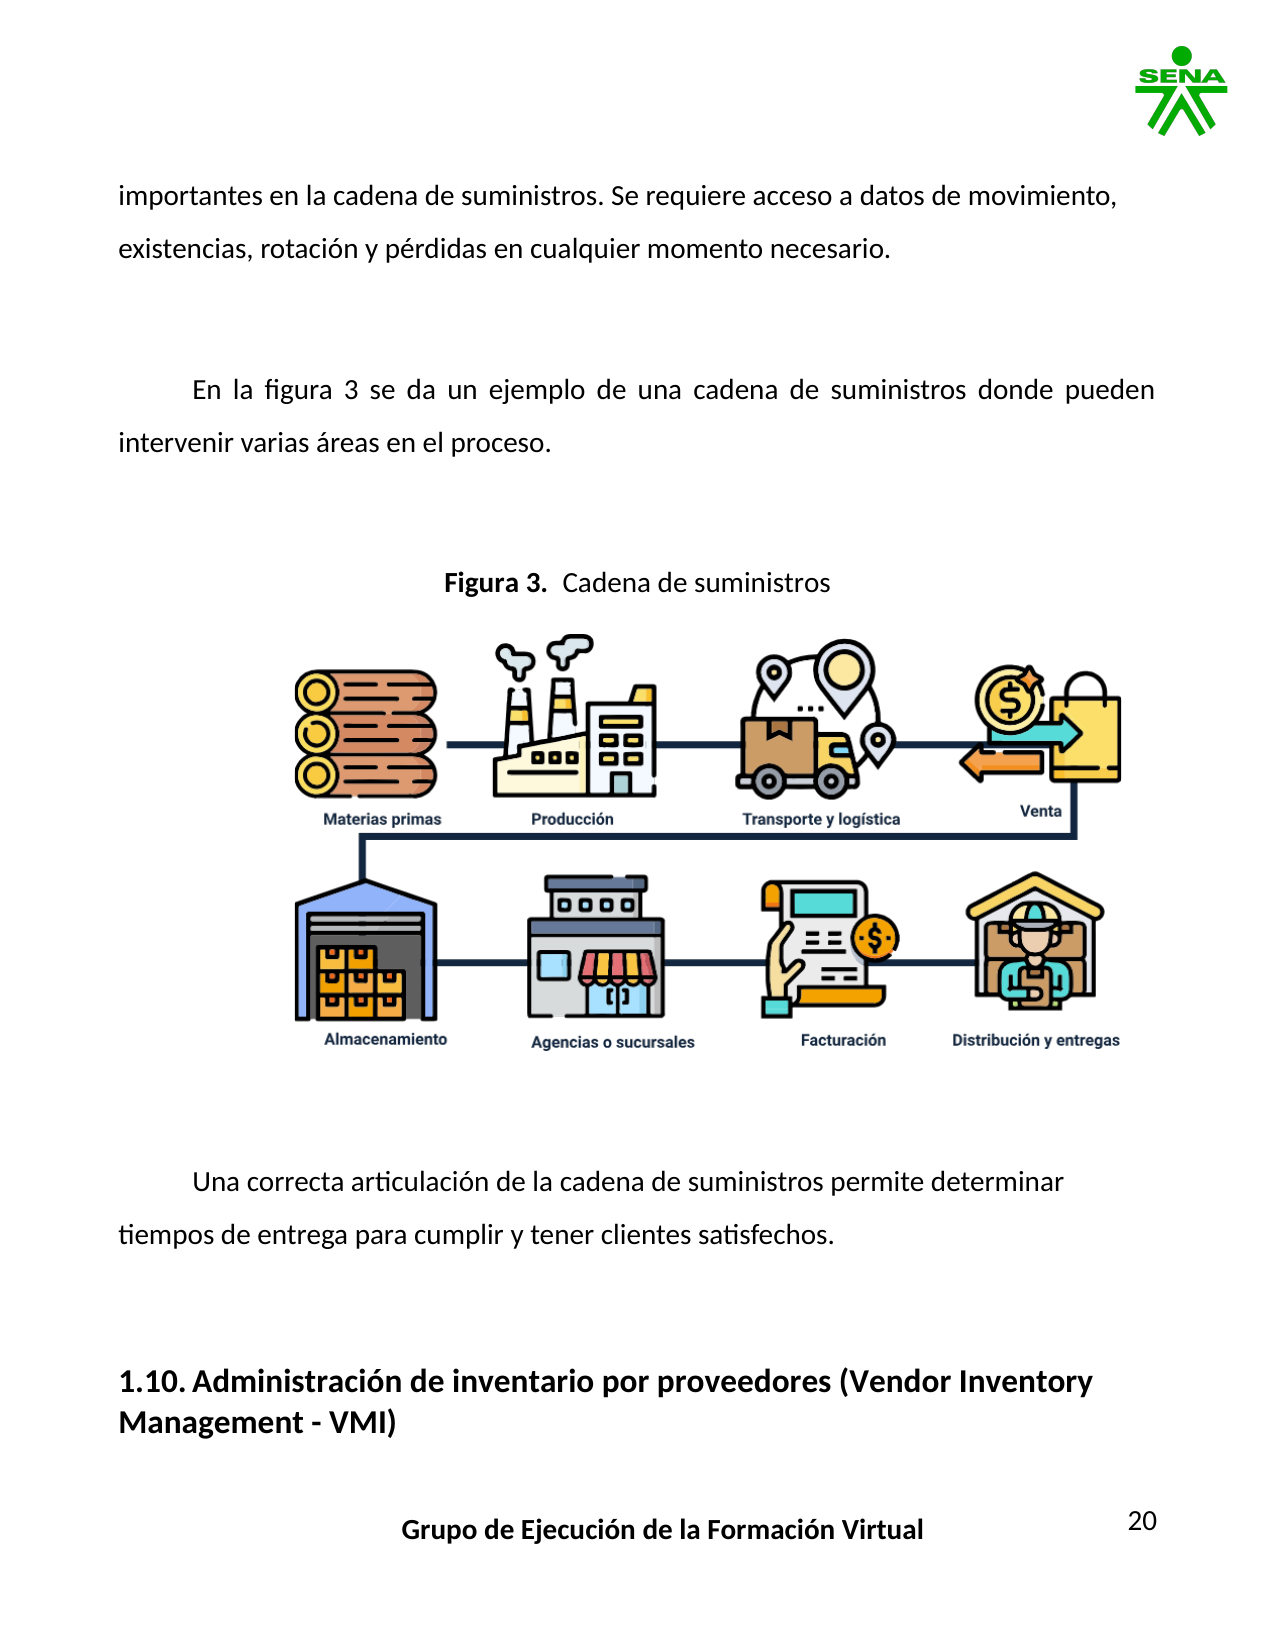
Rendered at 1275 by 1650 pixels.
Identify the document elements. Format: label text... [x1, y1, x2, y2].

text En la figura 3 se da un ejemplo de una cadena de suministros donde pueden intervenir varias áreas en el proceso. [118, 371, 1157, 460]
text Cadena de suministros [118, 564, 1157, 600]
picture [1135, 46, 1228, 136]
picture [294, 634, 1122, 1051]
subtitle Administración de inventario por proveedores (Vendor Inventory Management - VMI) [118, 1361, 1157, 1442]
text Una correcta articulación de la cadena de suministros permite determinar tiempos de entrega para cumplir y tener clientes satisfechos. [118, 1163, 1157, 1252]
